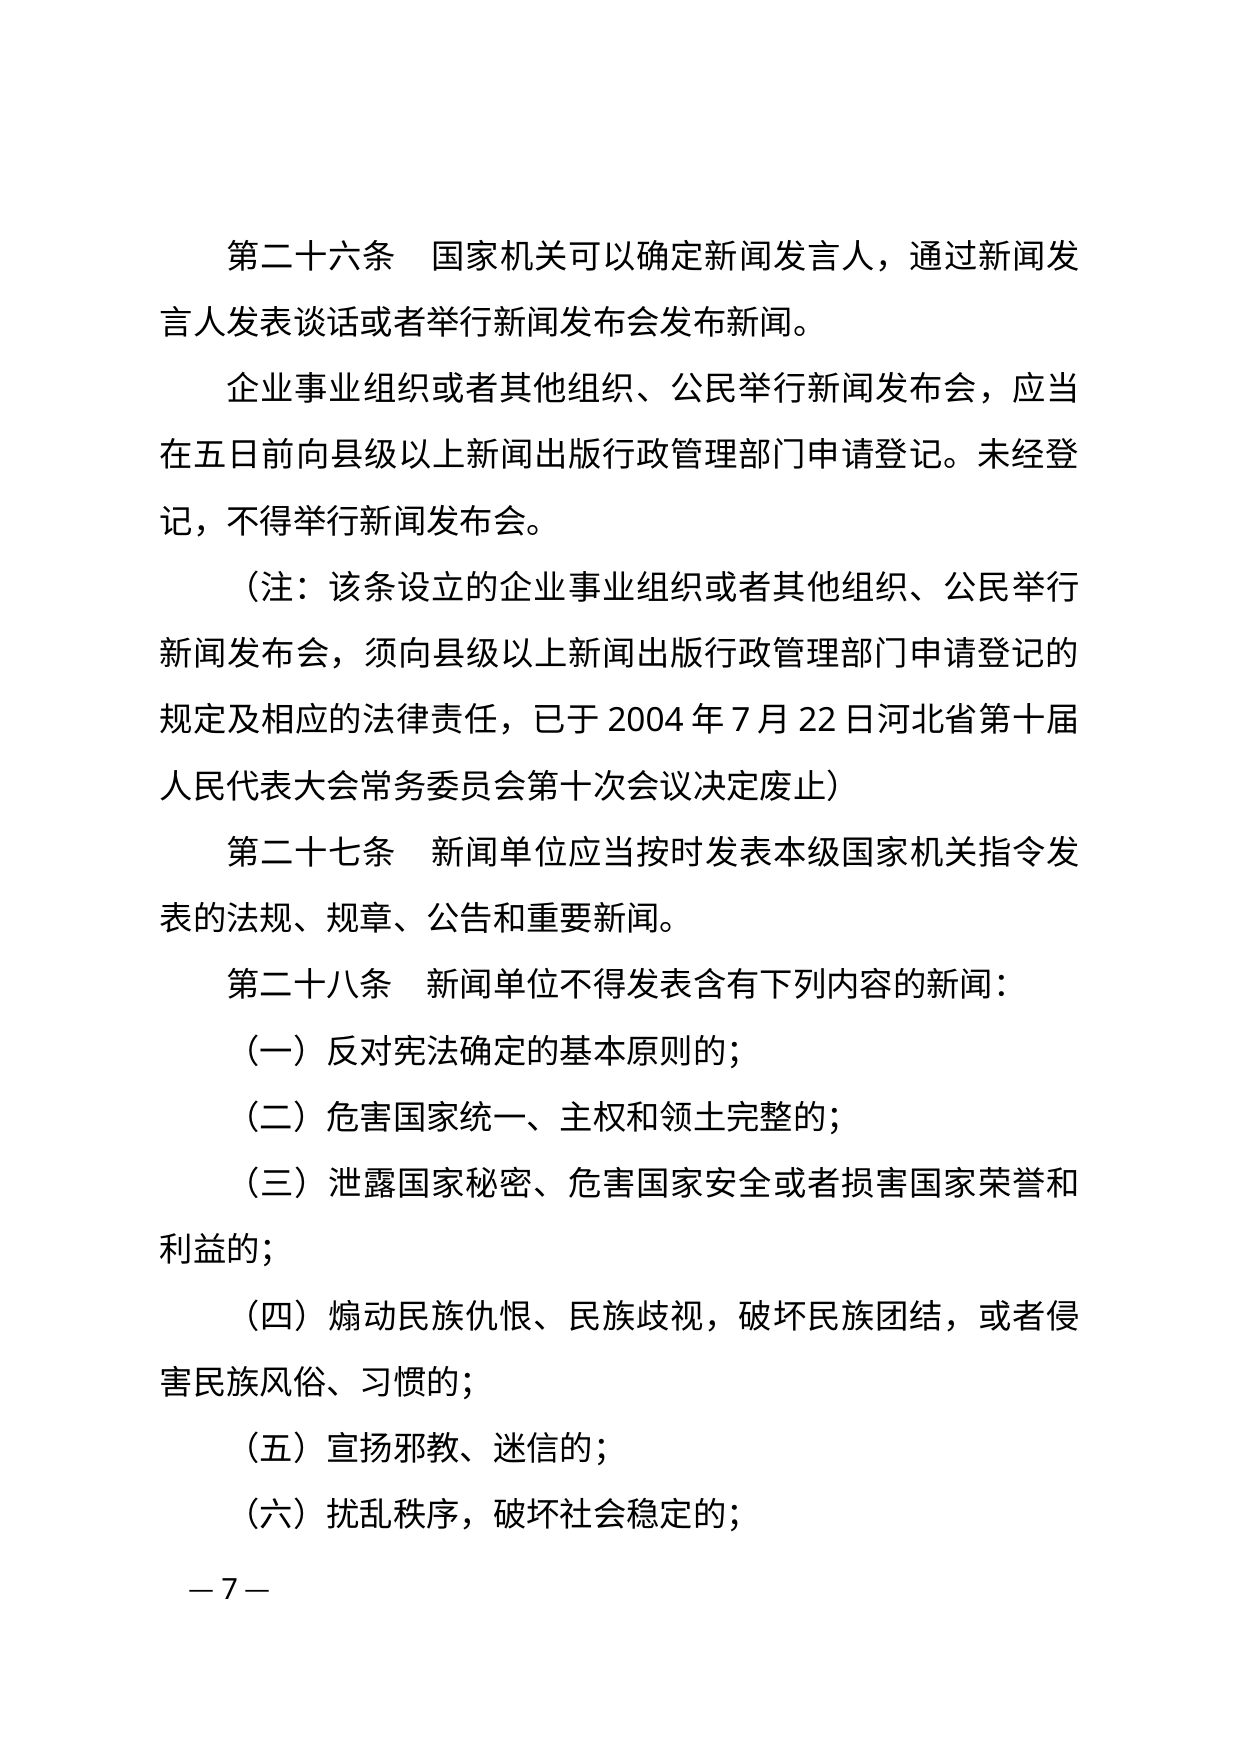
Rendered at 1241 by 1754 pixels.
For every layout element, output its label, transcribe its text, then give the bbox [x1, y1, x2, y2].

text （二）危害国家统一、主权和领土完整的； [159, 1082, 1081, 1148]
text 企业事业组织或者其他组织、公民举行新闻发布会，应当在五日前向县级以上新闻出版行政管理部门申请登记。未经登记，不得举行新闻发布会。 [159, 353, 1081, 552]
text （五）宣扬邪教、迷信的； [159, 1413, 1081, 1479]
text 第二十七条 新闻单位应当按时发表本级国家机关指令发表的法规、规章、公告和重要新闻。 [159, 817, 1081, 949]
text （四）煽动民族仇恨、民族歧视，破坏民族团结，或者侵害民族风俗、习惯的； [159, 1280, 1081, 1413]
text 第二十六条 国家机关可以确定新闻发言人，通过新闻发言人发表谈话或者举行新闻发布会发布新闻。 [159, 220, 1081, 353]
text （三）泄露国家秘密、危害国家安全或者损害国家荣誉和利益的； [159, 1148, 1081, 1280]
text （注：该条设立的企业事业组织或者其他组织、公民举行新闻发布会，须向县级以上新闻出版行政管理部门申请登记的规定及相应的法律责任，已于2004年7月22日河北省第十届人民代表大会常务委员会第十次会议决定废止） [159, 552, 1081, 817]
text 第二十八条 新闻单位不得发表含有下列内容的新闻： [159, 949, 1081, 1015]
text （一）反对宪法确定的基本原则的； [159, 1015, 1081, 1082]
text （六）扰乱秩序，破坏社会稳定的； [159, 1479, 1081, 1545]
